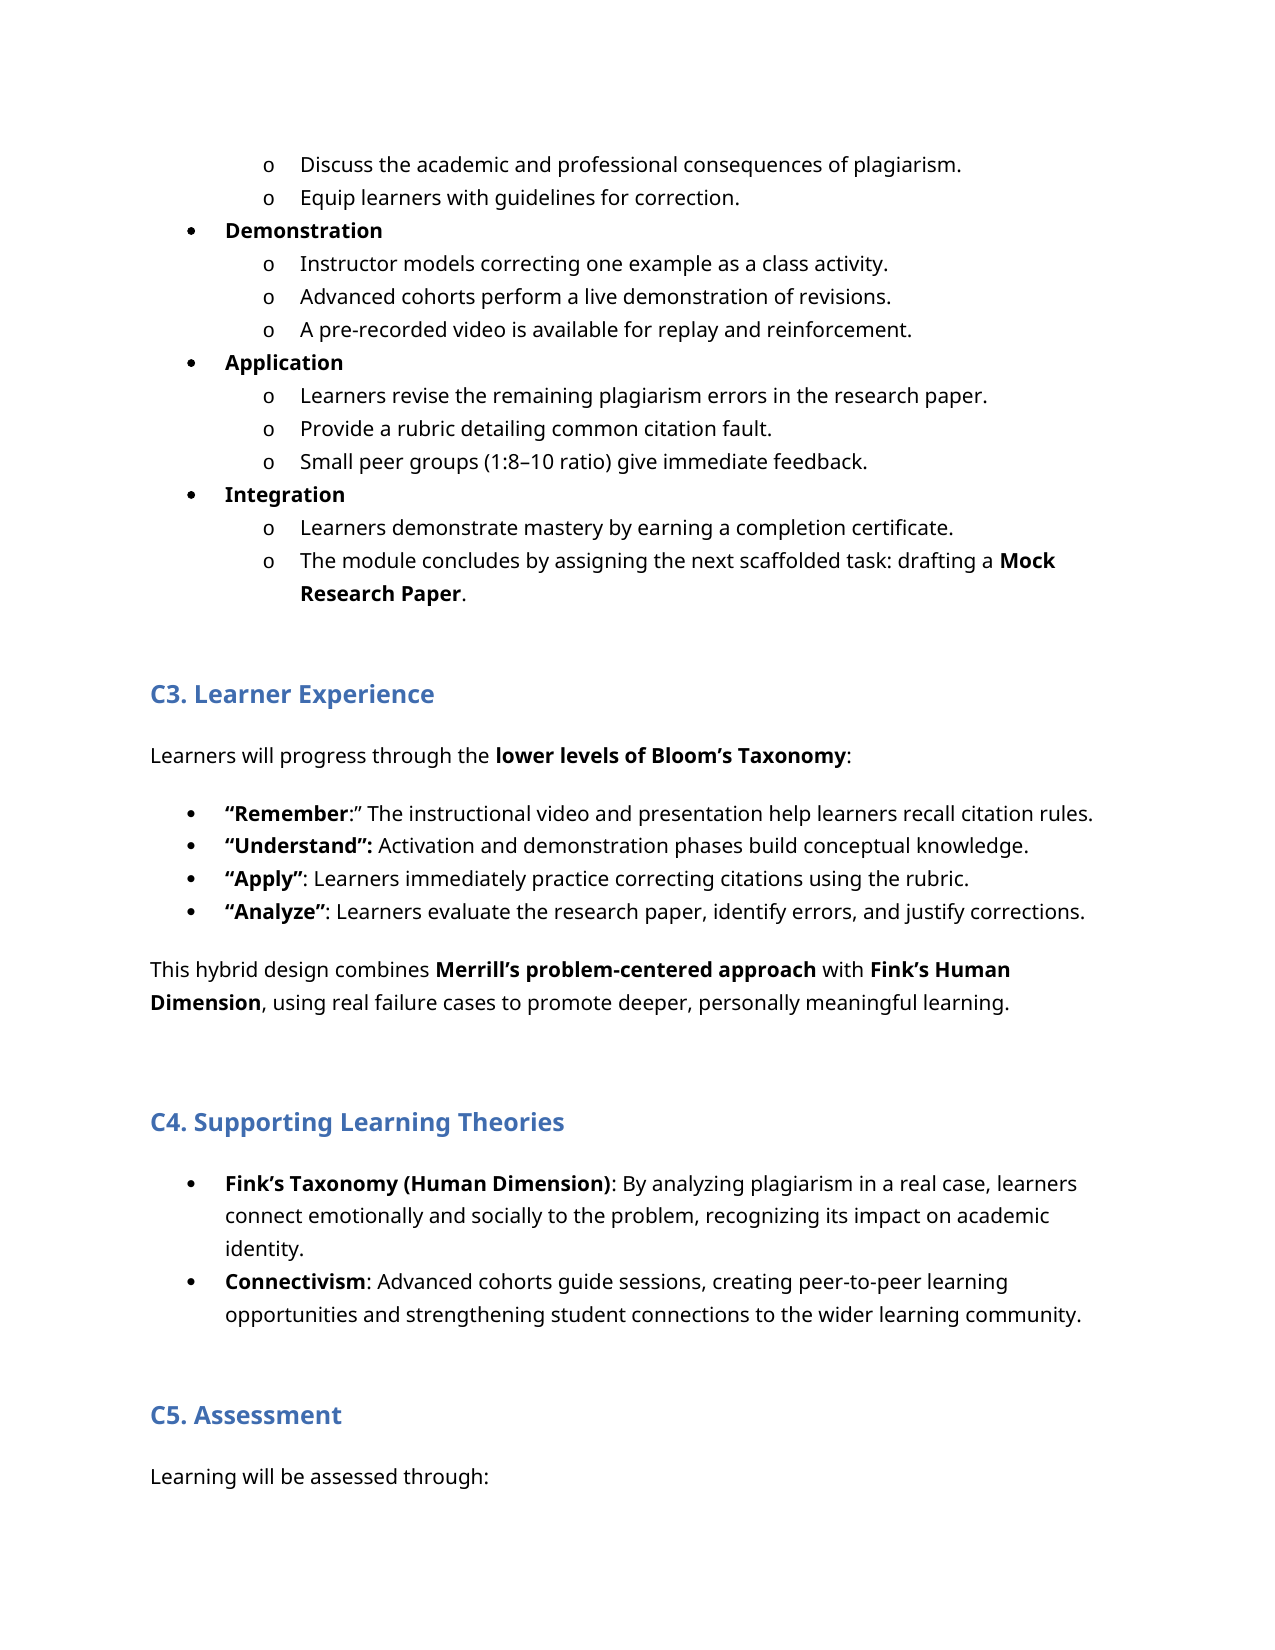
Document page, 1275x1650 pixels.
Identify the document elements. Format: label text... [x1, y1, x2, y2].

text This hybrid design combines Merrill’s problem-centered approach with Fink’s Human Dimension, using real failure cases to promote deeper, personally meaningful learning. [150, 955, 1125, 1017]
list The module concludes by assigning the next scaffolded task: drafting a Mock Research Paper. [262, 546, 1125, 607]
list Demonstration [187, 216, 1125, 244]
list Advanced cohorts perform a live demonstration of revisions. [262, 282, 1125, 311]
list Fink’s Taxonomy (Human Dimension): By analyzing plagiarism in a real case, learners connect emotionally and socially to the problem, recognizing its impact on academic identity. [187, 1169, 1125, 1263]
list Small peer groups (1:8–10 ratio) give immediate feedback. [262, 447, 1125, 476]
list “Apply”: Learners immediately practice correcting citations using the rubric. [187, 864, 1125, 893]
list Connectivism: Advanced cohorts guide sessions, creating peer-to-peer learning opportunities and strengthening student connections to the wider learning community. [187, 1267, 1125, 1329]
text C4. Supporting Learning Theories [150, 1104, 1125, 1138]
list “Remember:” The instructional video and presentation help learners recall citation rules. [187, 799, 1125, 827]
text Learning will be assessed through: [150, 1462, 1125, 1491]
list Provide a rubric detailing common citation fault. [262, 414, 1125, 442]
list Discuss the academic and professional consequences of plagiarism. [262, 150, 1125, 178]
list “Understand”: Activation and demonstration phases build conceptual knowledge. [187, 832, 1125, 860]
text C3. Learner Experience [150, 676, 1125, 710]
list Learners demonstrate mastery by earning a completion certificate. [262, 513, 1125, 541]
list A pre-recorded video is available for replay and reinforcement. [262, 315, 1125, 343]
list “Analyze”: Learners evaluate the research paper, identify errors, and justify corrections. [187, 897, 1125, 926]
list Equip learners with guidelines for correction. [262, 183, 1125, 212]
list Instructor models correcting one example as a class activity. [262, 249, 1125, 277]
list Integration [187, 480, 1125, 508]
text Learners will progress through the lower levels of Bloom’s Taxonomy: [150, 741, 1125, 769]
list Application [187, 348, 1125, 376]
list Learners revise the remaining plagiarism errors in the research paper. [262, 381, 1125, 409]
text C5. Assessment [150, 1398, 1125, 1432]
